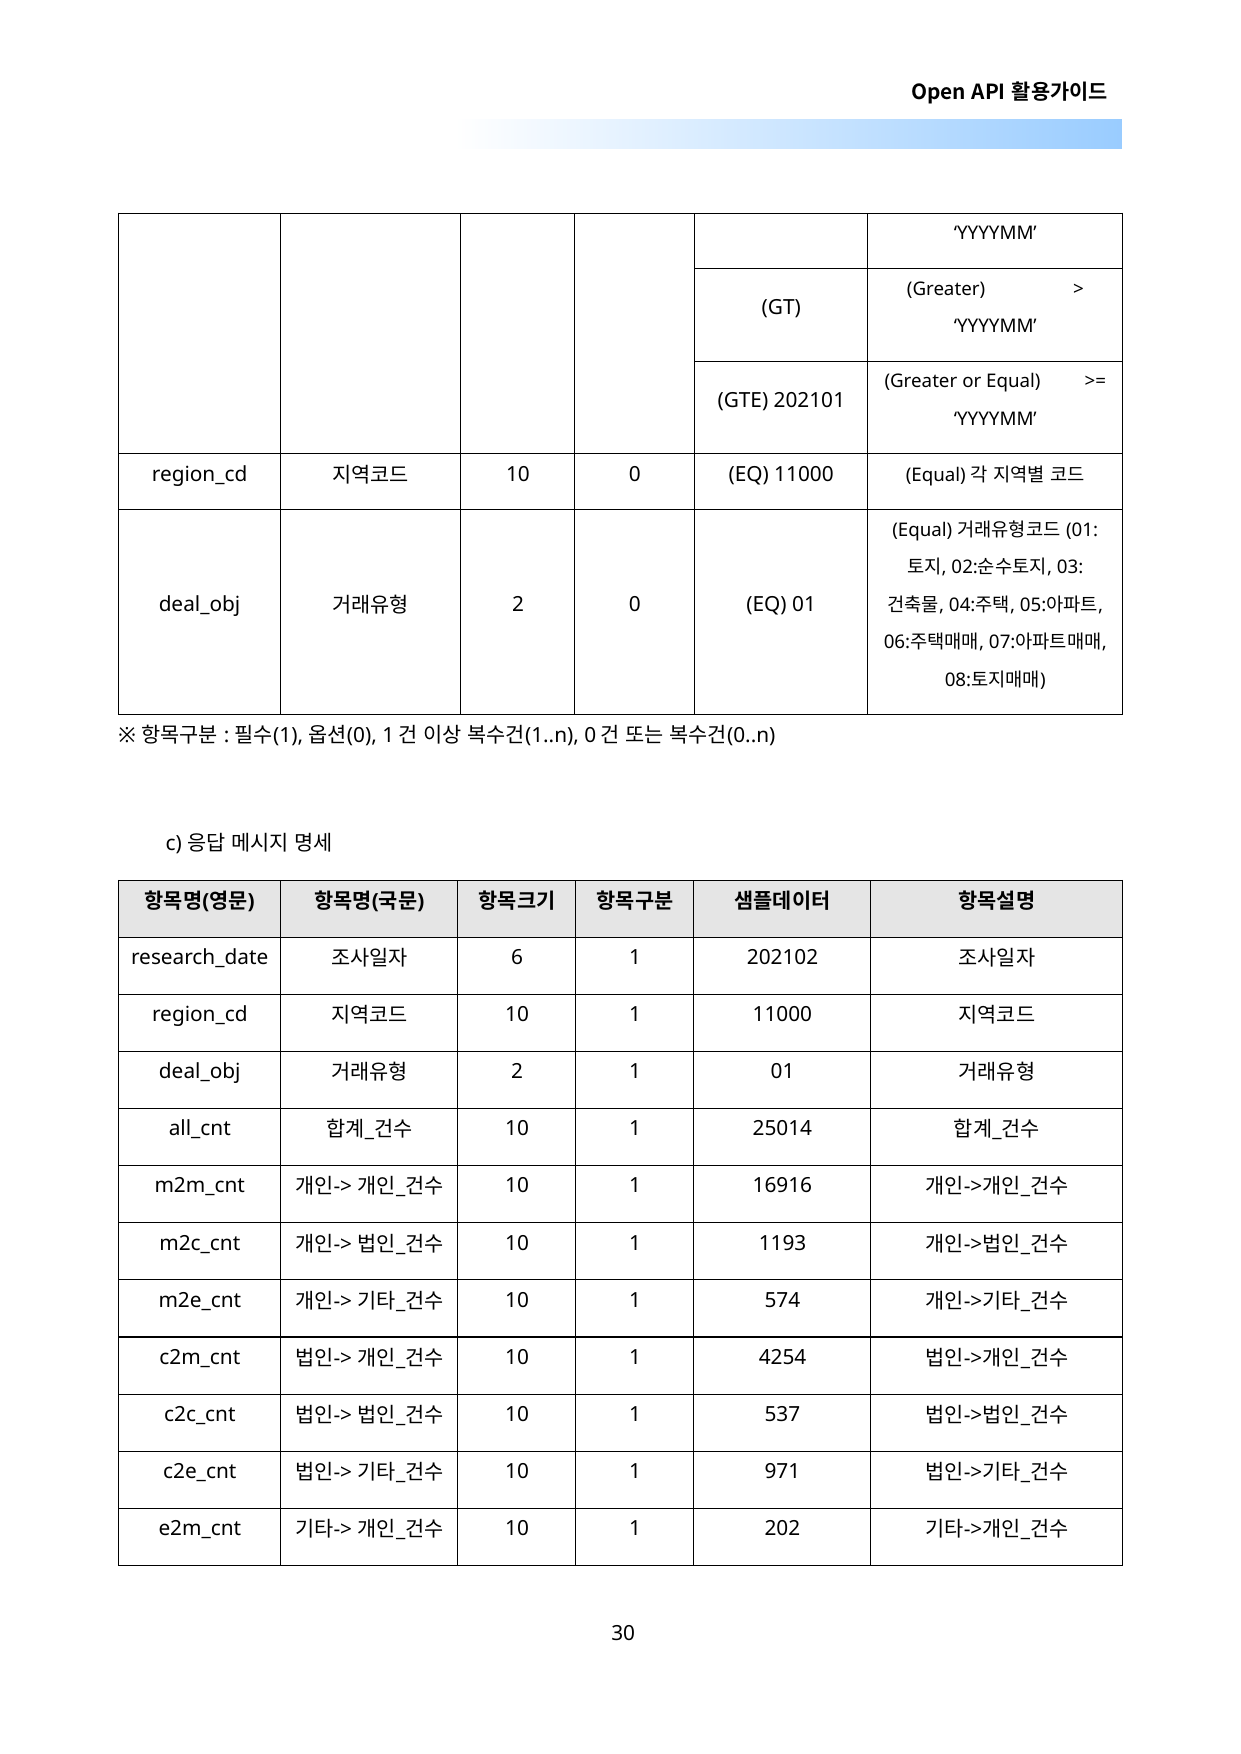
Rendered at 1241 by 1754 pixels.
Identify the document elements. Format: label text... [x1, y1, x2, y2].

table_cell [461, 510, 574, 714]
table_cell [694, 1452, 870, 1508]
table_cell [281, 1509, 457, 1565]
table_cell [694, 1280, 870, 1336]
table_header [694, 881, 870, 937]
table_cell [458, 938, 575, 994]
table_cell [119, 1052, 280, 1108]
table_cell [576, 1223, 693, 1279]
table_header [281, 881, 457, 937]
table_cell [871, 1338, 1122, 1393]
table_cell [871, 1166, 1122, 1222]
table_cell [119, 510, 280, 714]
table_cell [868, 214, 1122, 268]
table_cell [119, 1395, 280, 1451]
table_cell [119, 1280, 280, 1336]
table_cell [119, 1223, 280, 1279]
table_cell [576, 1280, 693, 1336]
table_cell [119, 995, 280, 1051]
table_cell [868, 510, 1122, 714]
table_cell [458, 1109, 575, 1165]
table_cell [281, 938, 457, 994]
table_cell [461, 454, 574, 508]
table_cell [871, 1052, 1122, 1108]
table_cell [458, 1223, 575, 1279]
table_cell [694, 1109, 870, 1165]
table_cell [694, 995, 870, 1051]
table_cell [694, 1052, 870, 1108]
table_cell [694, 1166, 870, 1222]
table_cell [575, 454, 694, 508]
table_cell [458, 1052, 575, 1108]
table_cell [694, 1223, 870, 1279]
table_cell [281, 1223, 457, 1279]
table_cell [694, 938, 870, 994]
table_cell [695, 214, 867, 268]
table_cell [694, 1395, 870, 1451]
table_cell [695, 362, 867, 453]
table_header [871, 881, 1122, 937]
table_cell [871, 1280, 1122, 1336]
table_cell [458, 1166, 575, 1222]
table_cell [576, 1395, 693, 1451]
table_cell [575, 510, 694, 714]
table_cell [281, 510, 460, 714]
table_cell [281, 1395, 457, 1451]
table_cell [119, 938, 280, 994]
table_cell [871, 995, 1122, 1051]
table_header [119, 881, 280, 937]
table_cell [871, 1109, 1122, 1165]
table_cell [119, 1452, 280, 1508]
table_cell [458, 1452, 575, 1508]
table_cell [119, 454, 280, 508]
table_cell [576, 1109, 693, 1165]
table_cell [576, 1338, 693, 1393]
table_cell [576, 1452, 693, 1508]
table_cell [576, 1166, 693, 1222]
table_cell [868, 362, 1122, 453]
subtitle 응답 메시지 명세 [165, 823, 1122, 861]
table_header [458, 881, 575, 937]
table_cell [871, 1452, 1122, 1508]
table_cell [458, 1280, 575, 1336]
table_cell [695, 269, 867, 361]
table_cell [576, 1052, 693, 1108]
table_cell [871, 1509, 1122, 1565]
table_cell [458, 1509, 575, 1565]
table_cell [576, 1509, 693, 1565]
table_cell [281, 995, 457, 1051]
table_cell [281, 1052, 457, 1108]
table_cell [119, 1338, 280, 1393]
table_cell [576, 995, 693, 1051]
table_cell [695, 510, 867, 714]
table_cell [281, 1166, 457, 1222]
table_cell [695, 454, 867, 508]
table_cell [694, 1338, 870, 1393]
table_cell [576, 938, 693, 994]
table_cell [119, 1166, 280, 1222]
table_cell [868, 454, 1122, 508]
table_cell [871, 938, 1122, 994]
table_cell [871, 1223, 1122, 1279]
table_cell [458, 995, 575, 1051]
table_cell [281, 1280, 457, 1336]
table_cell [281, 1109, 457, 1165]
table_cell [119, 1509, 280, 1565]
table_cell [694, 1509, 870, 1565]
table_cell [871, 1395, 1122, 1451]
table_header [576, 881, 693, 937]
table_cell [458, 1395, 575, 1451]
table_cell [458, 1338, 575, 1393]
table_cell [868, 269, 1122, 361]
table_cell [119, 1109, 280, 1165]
text ※ 항목구분 : 필수(1), 옵션(0), 1건 이상 복수건(1..n), 0건 또는 복수건(0..n) [118, 715, 1122, 752]
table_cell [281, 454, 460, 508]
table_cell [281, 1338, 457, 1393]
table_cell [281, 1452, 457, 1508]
